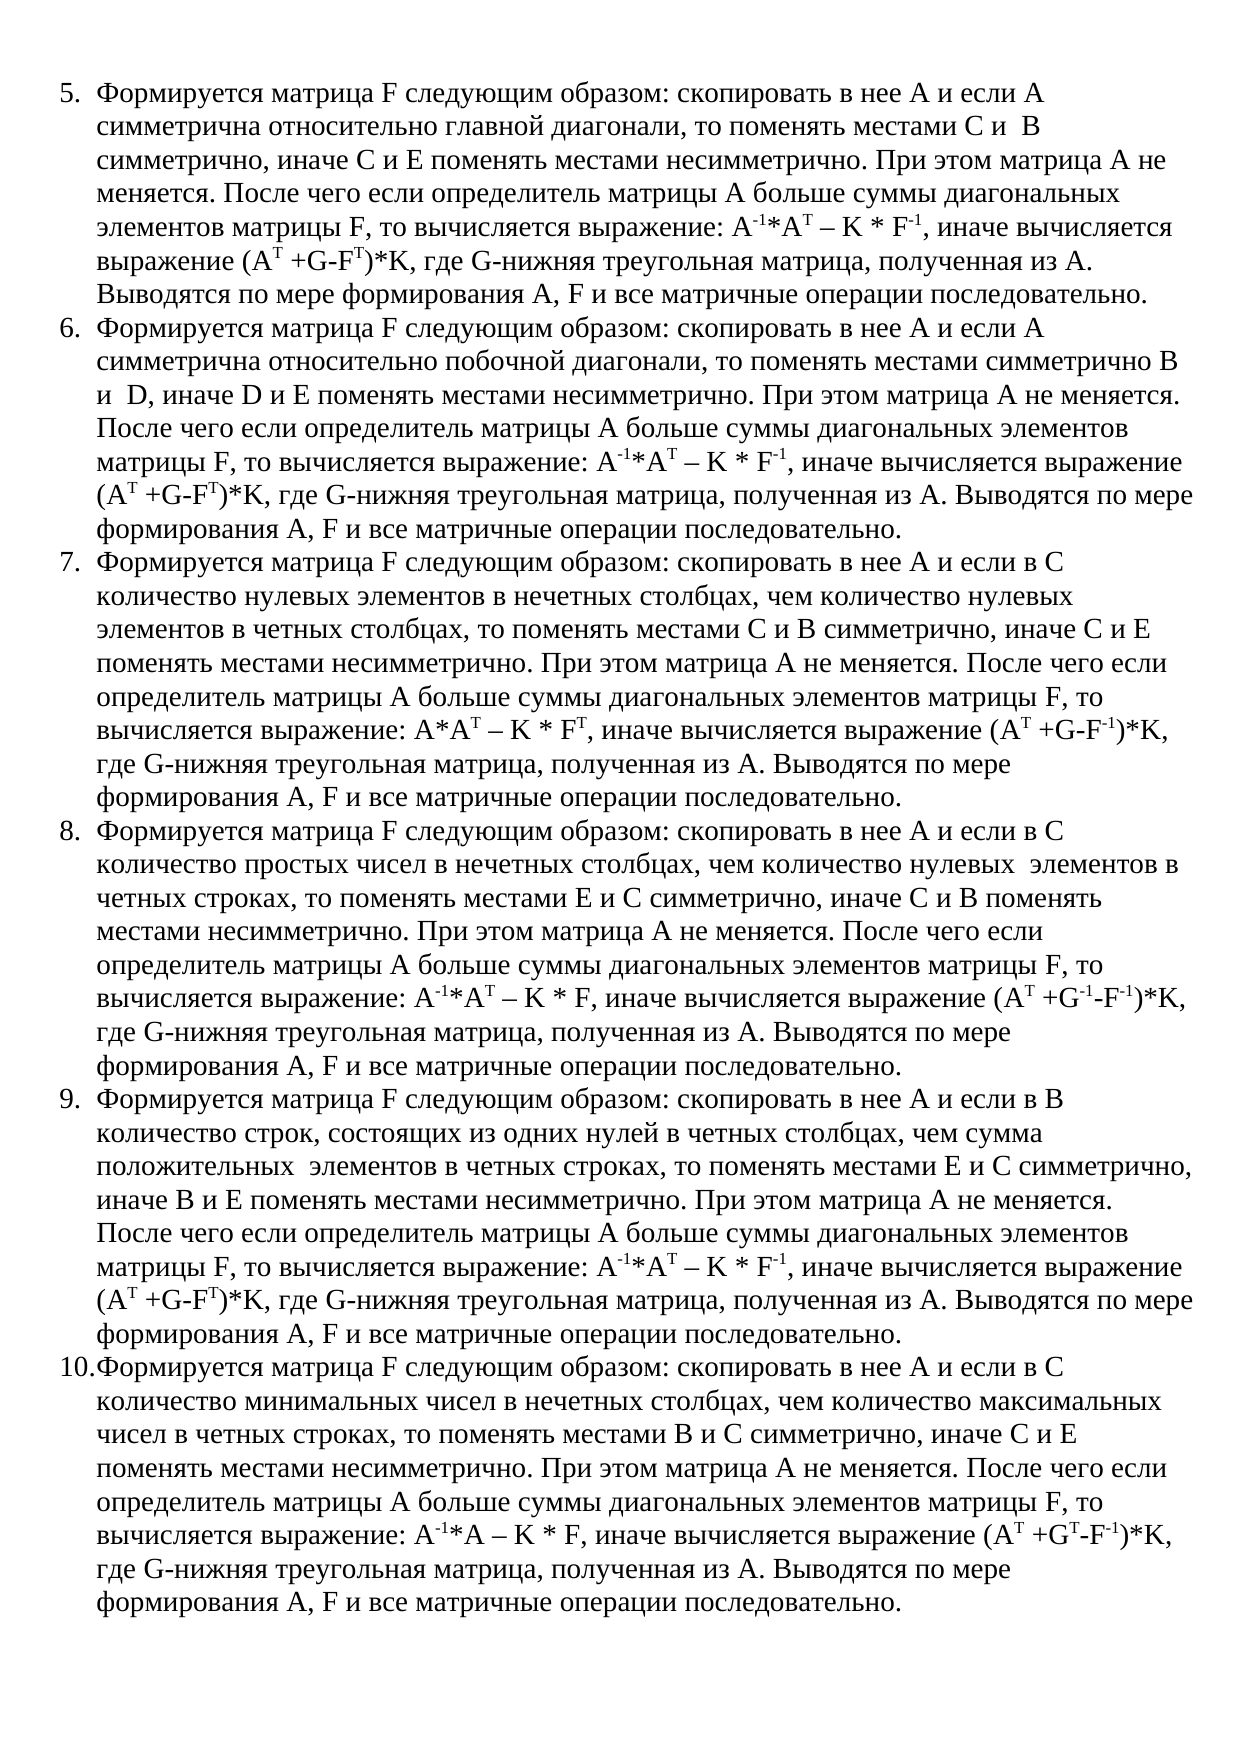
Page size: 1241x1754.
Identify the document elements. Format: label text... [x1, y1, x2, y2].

list Формируется матрица F следующим образом: скопировать в нее А и если в С количество минимальных чисел в нечетных столбцах, чем количество максимальных чисел в четных строках, то поменять местами В и С симметрично, иначе С и Е поменять местами несимметрично. При этом матрица А не меняется. После чего если определитель матрицы А больше суммы диагональных элементов матрицы F, то вычисляется выражение: A-1*A – K * F, иначе вычисляется выражение (AТ +GТ-F-1)*K, где G-нижняя треугольная матрица, полученная из А. Выводятся по мере формирования А, F и все матричные операции последовательно. [59, 1349, 1196, 1618]
list Формируется матрица F следующим образом: скопировать в нее А и если в С количество простых чисел в нечетных столбцах, чем количество нулевых элементов в четных строках, то поменять местами Е и С симметрично, иначе С и В поменять местами несимметрично. При этом матрица А не меняется. После чего если определитель матрицы А больше суммы диагональных элементов матрицы F, то вычисляется выражение: A-1*AT – K * F, иначе вычисляется выражение (AТ +G-1-F-1)*K, где G-нижняя треугольная матрица, полученная из А. Выводятся по мере формирования А, F и все матричные операции последовательно. [59, 813, 1196, 1081]
list Формируется матрица F следующим образом: скопировать в нее А и если А симметрична относительно главной диагонали, то поменять местами С и В симметрично, иначе С и Е поменять местами несимметрично. При этом матрица А не меняется. После чего если определитель матрицы А больше суммы диагональных элементов матрицы F, то вычисляется выражение: A-1*AT – K * F-1, иначе вычисляется выражение (AТ +G-FТ)*K, где G-нижняя треугольная матрица, полученная из А. Выводятся по мере формирования А, F и все матричные операции последовательно. [59, 75, 1196, 310]
list Формируется матрица F следующим образом: скопировать в нее А и если А симметрична относительно побочной диагонали, то поменять местами симметрично В и D, иначе D и Е поменять местами несимметрично. При этом матрица А не меняется. После чего если определитель матрицы А больше суммы диагональных элементов матрицы F, то вычисляется выражение: A-1*AT – K * F-1, иначе вычисляется выражение (AТ +G-FТ)*K, где G-нижняя треугольная матрица, полученная из А. Выводятся по мере формирования А, F и все матричные операции последовательно. [59, 310, 1196, 544]
list Формируется матрица F следующим образом: скопировать в нее А и если в С количество нулевых элементов в нечетных столбцах, чем количество нулевых элементов в четных столбцах, то поменять местами С и В симметрично, иначе С и Е поменять местами несимметрично. При этом матрица А не меняется. После чего если определитель матрицы А больше суммы диагональных элементов матрицы F, то вычисляется выражение: A*AT – K * FТ, иначе вычисляется выражение (AТ +G-F-1)*K, где G-нижняя треугольная матрица, полученная из А. Выводятся по мере формирования А, F и все матричные операции последовательно. [59, 544, 1196, 813]
list Формируется матрица F следующим образом: скопировать в нее А и если в В количество строк, состоящих из одних нулей в четных столбцах, чем сумма положительных элементов в четных строках, то поменять местами Е и С симметрично, иначе В и Е поменять местами несимметрично. При этом матрица А не меняется. После чего если определитель матрицы А больше суммы диагональных элементов матрицы F, то вычисляется выражение: A-1*AT – K * F-1, иначе вычисляется выражение (AТ +G-FТ)*K, где G-нижняя треугольная матрица, полученная из А. Выводятся по мере формирования А, F и все матричные операции последовательно. [59, 1081, 1196, 1349]
